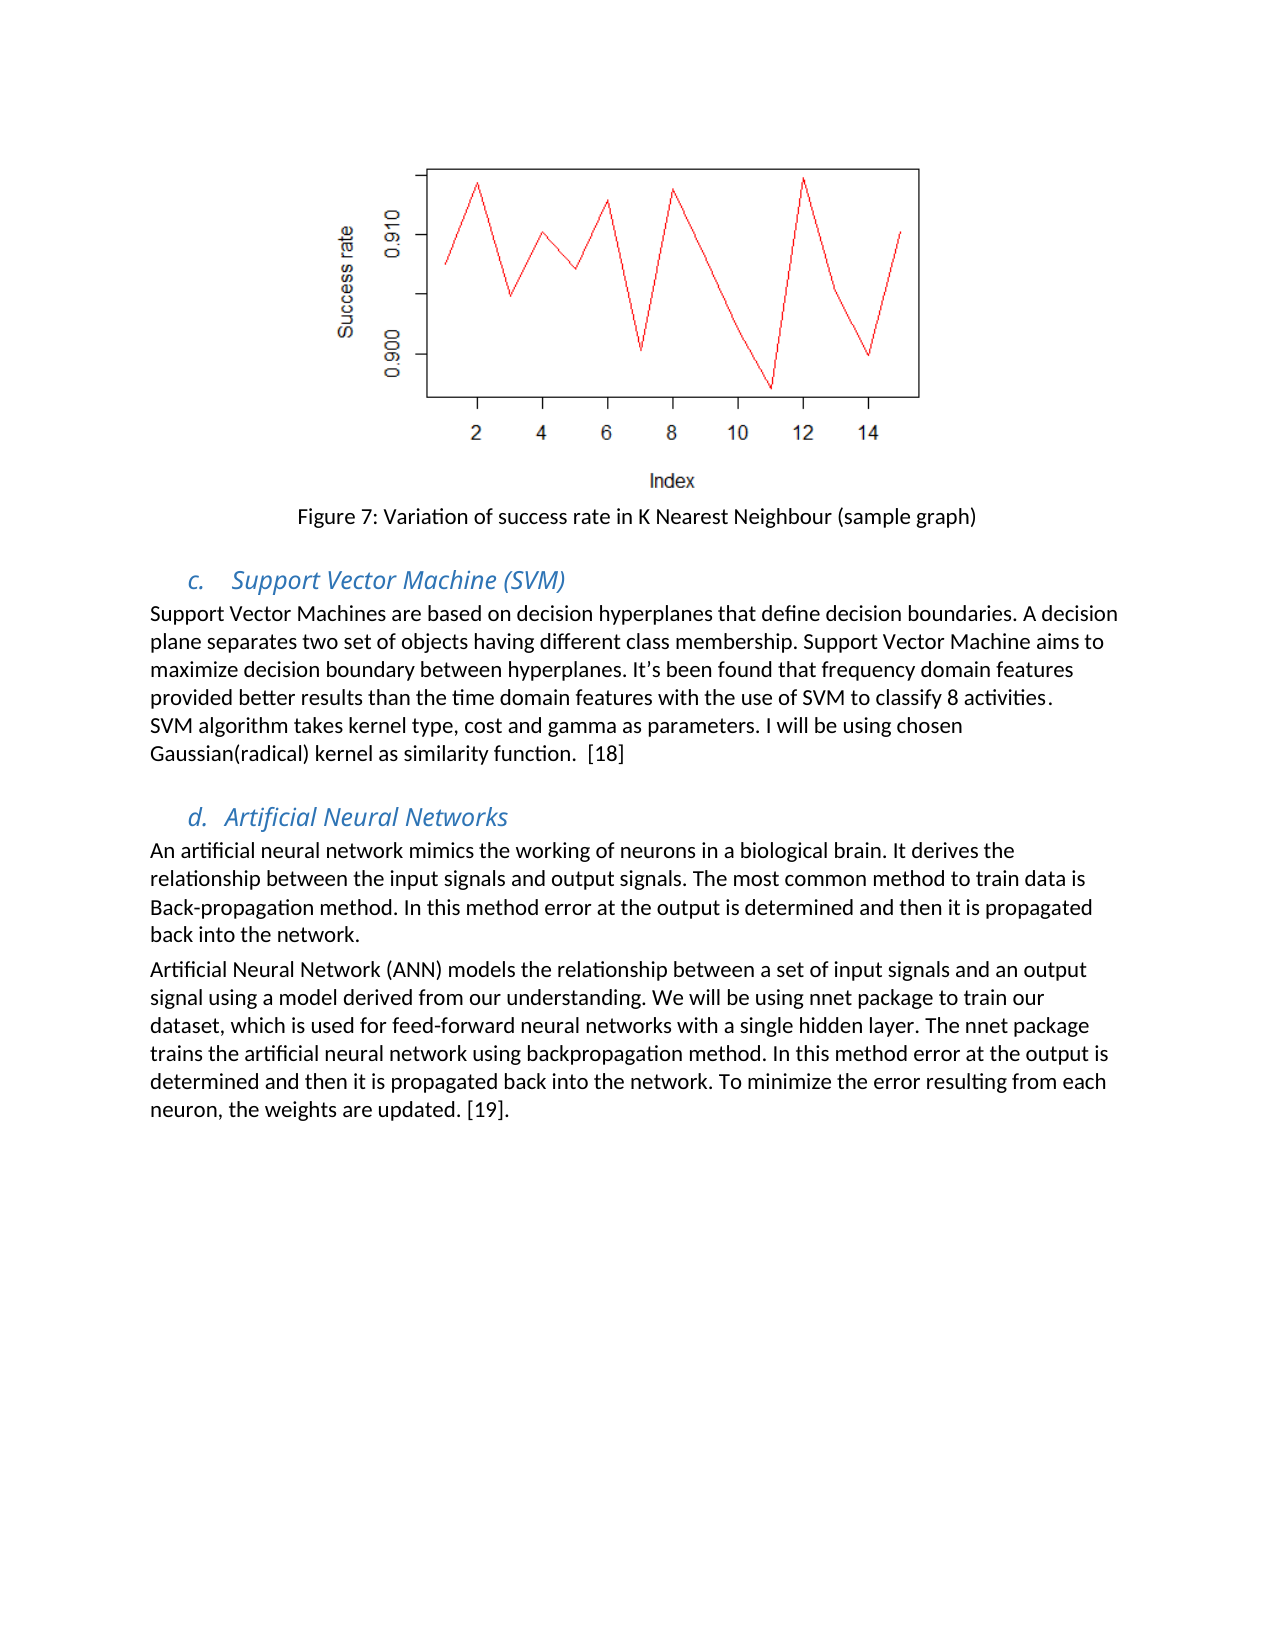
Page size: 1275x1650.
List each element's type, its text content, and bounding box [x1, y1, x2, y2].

subtitle Artificial Neural Networks [187, 800, 1125, 834]
text SVM algorithm takes kernel type, cost and gamma as parameters. I will be using chosen Gaussian(radical) kernel as similarity function. [18] [150, 712, 1125, 768]
text An artificial neural network mimics the working of neurons in a biological brain. It derives the relationship between the input signals and output signals. The most common method to train data is Back-propagation method. In this method error at the output is determined and then it is propagated back into the network. [150, 837, 1125, 949]
text Figure 7: Variation of success rate in K Nearest Neighbour (sample graph) [150, 502, 1125, 531]
text Artificial Neural Network (ANN) models the relationship between a set of input signals and an output signal using a model derived from our understanding. We will be using nnet package to train our dataset, which is used for feed-forward neural networks with a single hidden layer. The nnet package trains the artificial neural network using backpropagation method. In this method error at the output is determined and then it is propagated back into the network. To minimize the error resulting from each neuron, the weights are updated. [19]. [150, 955, 1125, 1123]
subtitle Support Vector Machine (SVM) [187, 563, 1125, 597]
text Support Vector Machines are based on decision hyperplanes that define decision boundaries. A decision plane separates two set of objects having different class membership. Support Vector Machine aims to maximize decision boundary between hyperplanes. It’s been found that frequency domain features provided better results than the time domain features with the use of SVM to classify 8 activities. [150, 599, 1125, 712]
